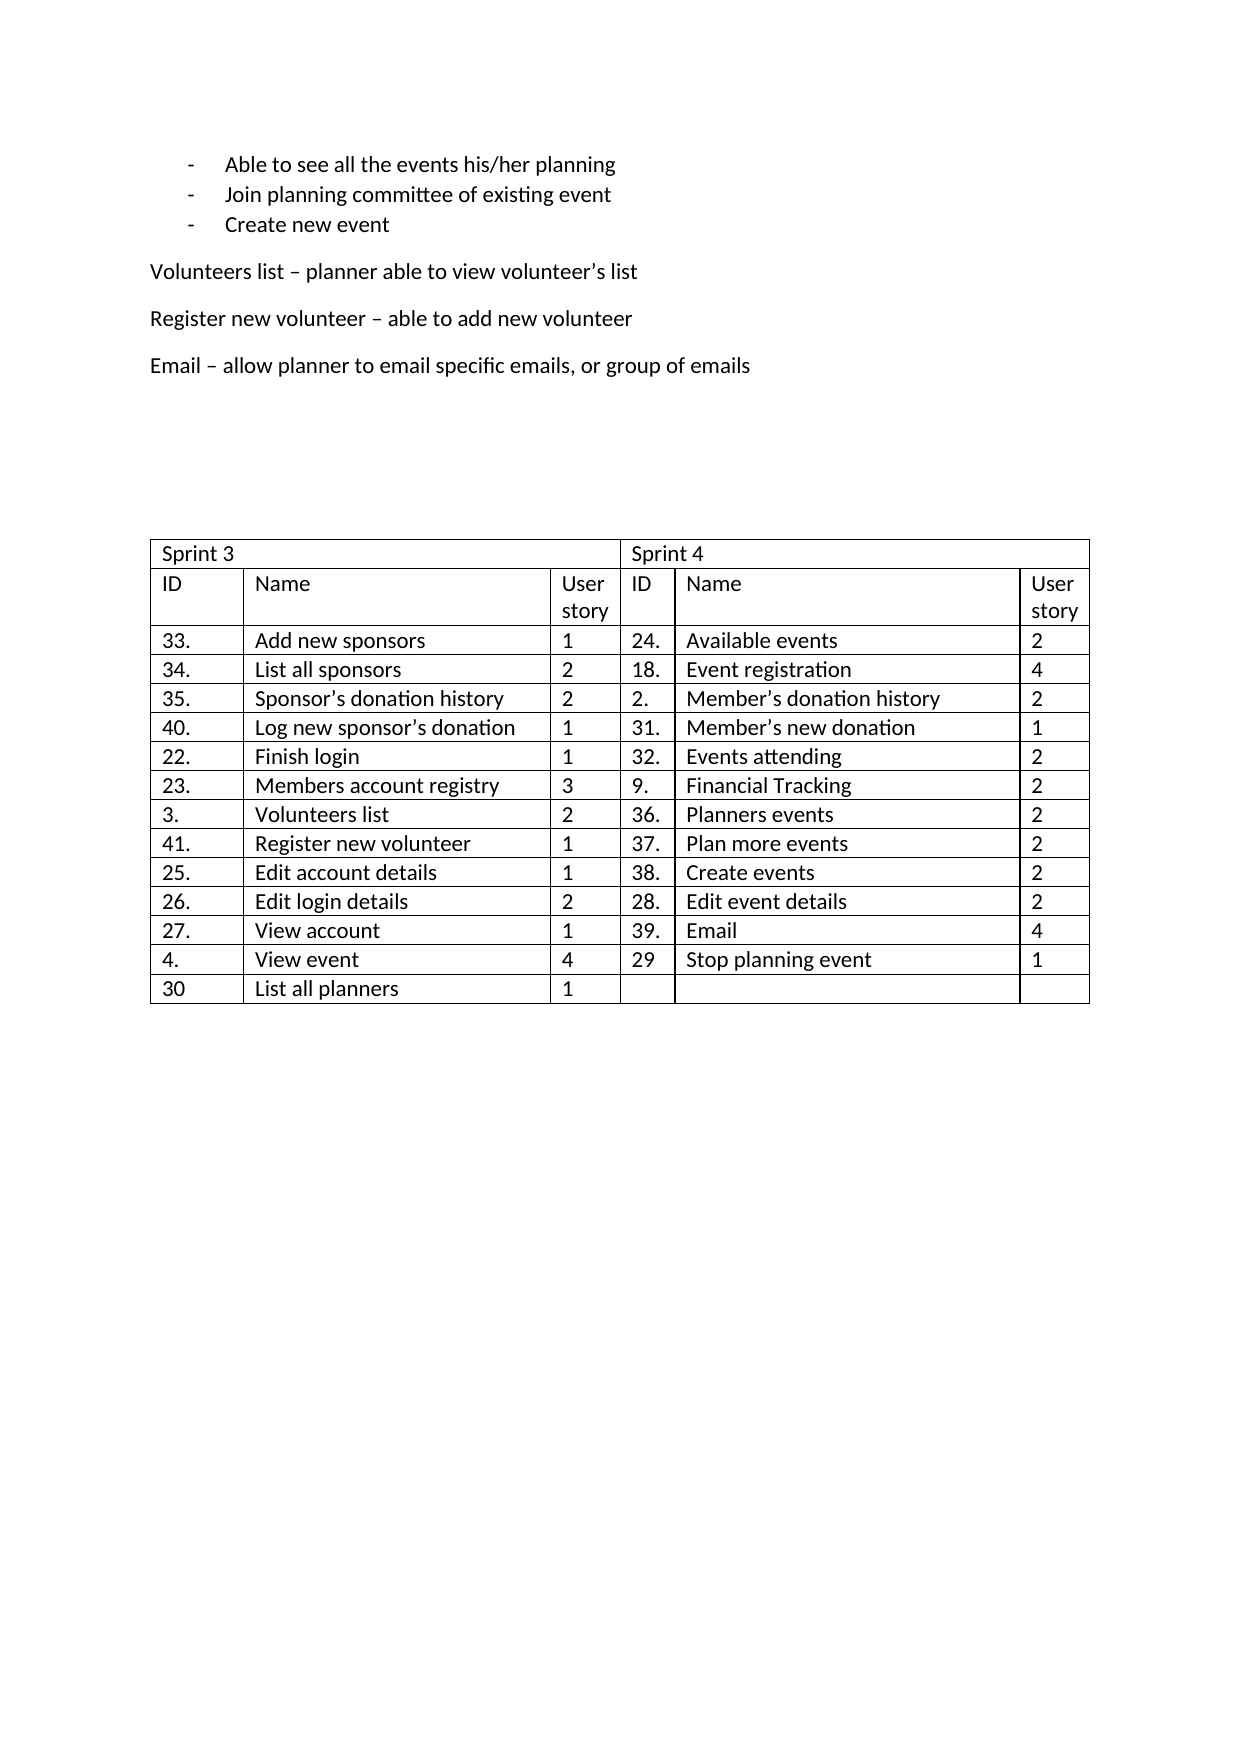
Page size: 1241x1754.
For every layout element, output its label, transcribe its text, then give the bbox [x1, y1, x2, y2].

table_cell [1021, 975, 1089, 1002]
table_cell 22. [151, 742, 243, 770]
table_cell User story [551, 569, 620, 625]
table_cell 37. [621, 829, 674, 857]
table_cell Edit account details [244, 858, 550, 886]
table_cell 25. [151, 858, 243, 886]
table_cell 1 [551, 975, 620, 1002]
table_cell 28. [621, 887, 674, 915]
table_cell 4 [1021, 916, 1089, 944]
table_cell Planners events [676, 800, 1019, 828]
table_cell ID [151, 569, 243, 625]
list Able to see all the events his/her planning [187, 150, 1090, 178]
table_cell 33. [151, 626, 243, 654]
table_cell Email [676, 916, 1019, 944]
table_cell Volunteers list [244, 800, 550, 828]
list Create new event [187, 210, 1090, 238]
table_cell Member’s donation history [676, 684, 1019, 712]
table_cell 2 [551, 887, 620, 915]
table_cell Plan more events [676, 829, 1019, 857]
table_cell 35. [151, 684, 243, 712]
table_cell 2 [1021, 858, 1089, 886]
table_cell 1 [1021, 945, 1089, 973]
table_cell Name [244, 569, 550, 625]
table_cell Add new sponsors [244, 626, 550, 654]
table_cell View event [244, 945, 550, 973]
table_cell Sponsor’s donation history [244, 684, 550, 712]
table_cell 9. [621, 771, 674, 799]
table_cell 3 [551, 771, 620, 799]
table_cell [676, 975, 1019, 1002]
table_cell Member’s new donation [676, 713, 1019, 741]
table_cell Event registration [676, 655, 1019, 683]
table_cell Stop planning event [676, 945, 1019, 973]
table_cell 4 [1021, 655, 1089, 683]
text Volunteers list – planner able to view volunteer’s list [150, 257, 1090, 285]
table_cell 2. [621, 684, 674, 712]
table_cell 2 [1021, 771, 1089, 799]
table_cell User story [1021, 569, 1089, 625]
table_cell 1 [551, 829, 620, 857]
table_cell Register new volunteer [244, 829, 550, 857]
table_cell 1 [1021, 713, 1089, 741]
table_cell 26. [151, 887, 243, 915]
table_header Sprint 4 [621, 540, 1089, 568]
table_cell 30 [151, 975, 243, 1002]
table_cell 24. [621, 626, 674, 654]
table_cell 2 [1021, 626, 1089, 654]
table_cell Edit event details [676, 887, 1019, 915]
table_cell Log new sponsor’s donation [244, 713, 550, 741]
table_cell 2 [551, 684, 620, 712]
table_cell 41. [151, 829, 243, 857]
table_cell 4. [151, 945, 243, 973]
table_header Sprint 3 [151, 540, 620, 568]
list Join planning committee of existing event [187, 180, 1090, 208]
text Register new volunteer – able to add new volunteer [150, 304, 1090, 332]
table_cell 34. [151, 655, 243, 683]
table_cell Available events [676, 626, 1019, 654]
table_cell 3. [151, 800, 243, 828]
table_cell 4 [551, 945, 620, 973]
table_cell [621, 975, 674, 1002]
table_cell 1 [551, 742, 620, 770]
table_cell 32. [621, 742, 674, 770]
table_cell 1 [551, 858, 620, 886]
table_cell 1 [551, 713, 620, 741]
table_cell 2 [1021, 742, 1089, 770]
table_cell View account [244, 916, 550, 944]
table_cell 40. [151, 713, 243, 741]
table_cell 2 [1021, 887, 1089, 915]
table_cell 27. [151, 916, 243, 944]
table_cell Finish login [244, 742, 550, 770]
table_cell List all sponsors [244, 655, 550, 683]
table_cell 2 [1021, 800, 1089, 828]
table_cell 2 [1021, 684, 1089, 712]
table_cell 18. [621, 655, 674, 683]
table_cell Name [676, 569, 1019, 625]
table_cell ID [621, 569, 674, 625]
table_cell 29 [621, 945, 674, 973]
text Email – allow planner to email specific emails, or group of emails [150, 351, 1090, 379]
table_cell Financial Tracking [676, 771, 1019, 799]
table_cell Create events [676, 858, 1019, 886]
table_cell 36. [621, 800, 674, 828]
table_cell 39. [621, 916, 674, 944]
table_cell Events attending [676, 742, 1019, 770]
table_cell 2 [551, 800, 620, 828]
table_cell Edit login details [244, 887, 550, 915]
table_cell 38. [621, 858, 674, 886]
table_cell 23. [151, 771, 243, 799]
table_cell 31. [621, 713, 674, 741]
table_cell 2 [1021, 829, 1089, 857]
table_cell 2 [551, 655, 620, 683]
table_cell List all planners [244, 975, 550, 1002]
table_cell 1 [551, 626, 620, 654]
table_cell Members account registry [244, 771, 550, 799]
table_cell 1 [551, 916, 620, 944]
